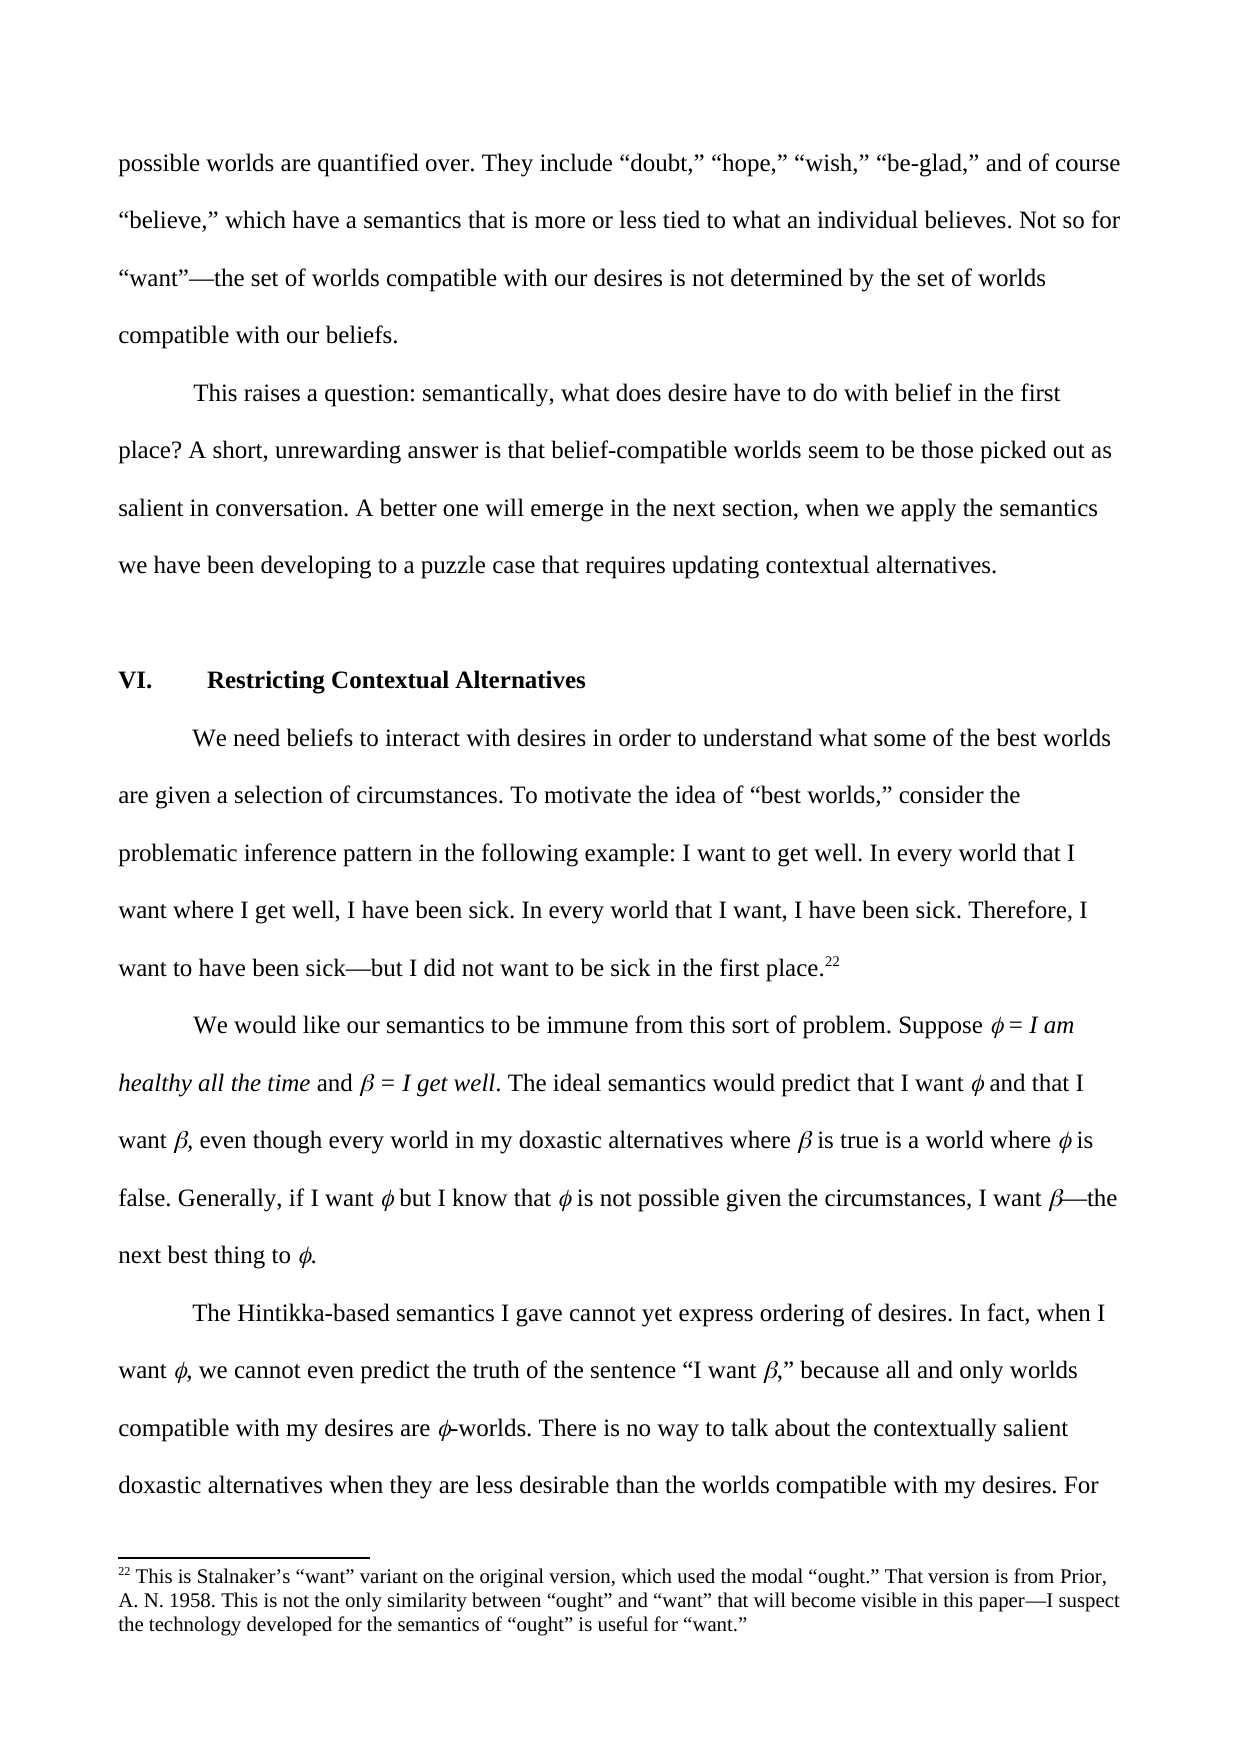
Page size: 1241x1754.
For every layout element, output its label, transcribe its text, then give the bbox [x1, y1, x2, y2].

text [118, 1298, 1122, 1499]
text This summary of the contrasts between “want” and other attitude predicates leaves much to be examined, but it still reveals clear, intriguing differences in propositional attitude semantics. In particular, there are attitude predicates for which an individual’s beliefs are relevant to what possible worlds are quantified over. They include “doubt,” “hope,” “wish,” “be-glad,” and of course “believe,” which have a semantics that is more or less tied to what an individual believes. Not so for “want”—the set of worlds compatible with our desires is not determined by the set of worlds compatible with our beliefs. [118, 148, 1122, 349]
text This raises a question: semantically, what does desire have to do with belief in the first place? A short, unrewarding answer is that belief-compatible worlds seem to be those picked out as salient in conversation. A better one will emerge in the next section, when we apply the semantics we have been developing to a puzzle case that requires updating contextual alternatives. [118, 378, 1122, 579]
text We need beliefs to interact with desires in order to understand what some of the best worlds are given a selection of circumstances. To motivate the idea of “best worlds,” consider the problematic inference pattern in the following example: I want to get well. In every world that I want where I get well, I have been sick. In every world that I want, I have been sick. Therefore, I want to have been sick—but I did not want to be sick in the first place. [118, 723, 1122, 981]
text We would like our semantics to be immune from this sort of problem. Suppose = I am healthy all the time and = I get well. The ideal semantics would predict that I want and that I want , even though every world in my doxastic alternatives where is true is a world where is false. Generally, if I want but I know that is not possible given the circumstances, I want —the next best thing to . [118, 1010, 1122, 1269]
list Restricting Contextual Alternatives [118, 665, 1122, 694]
